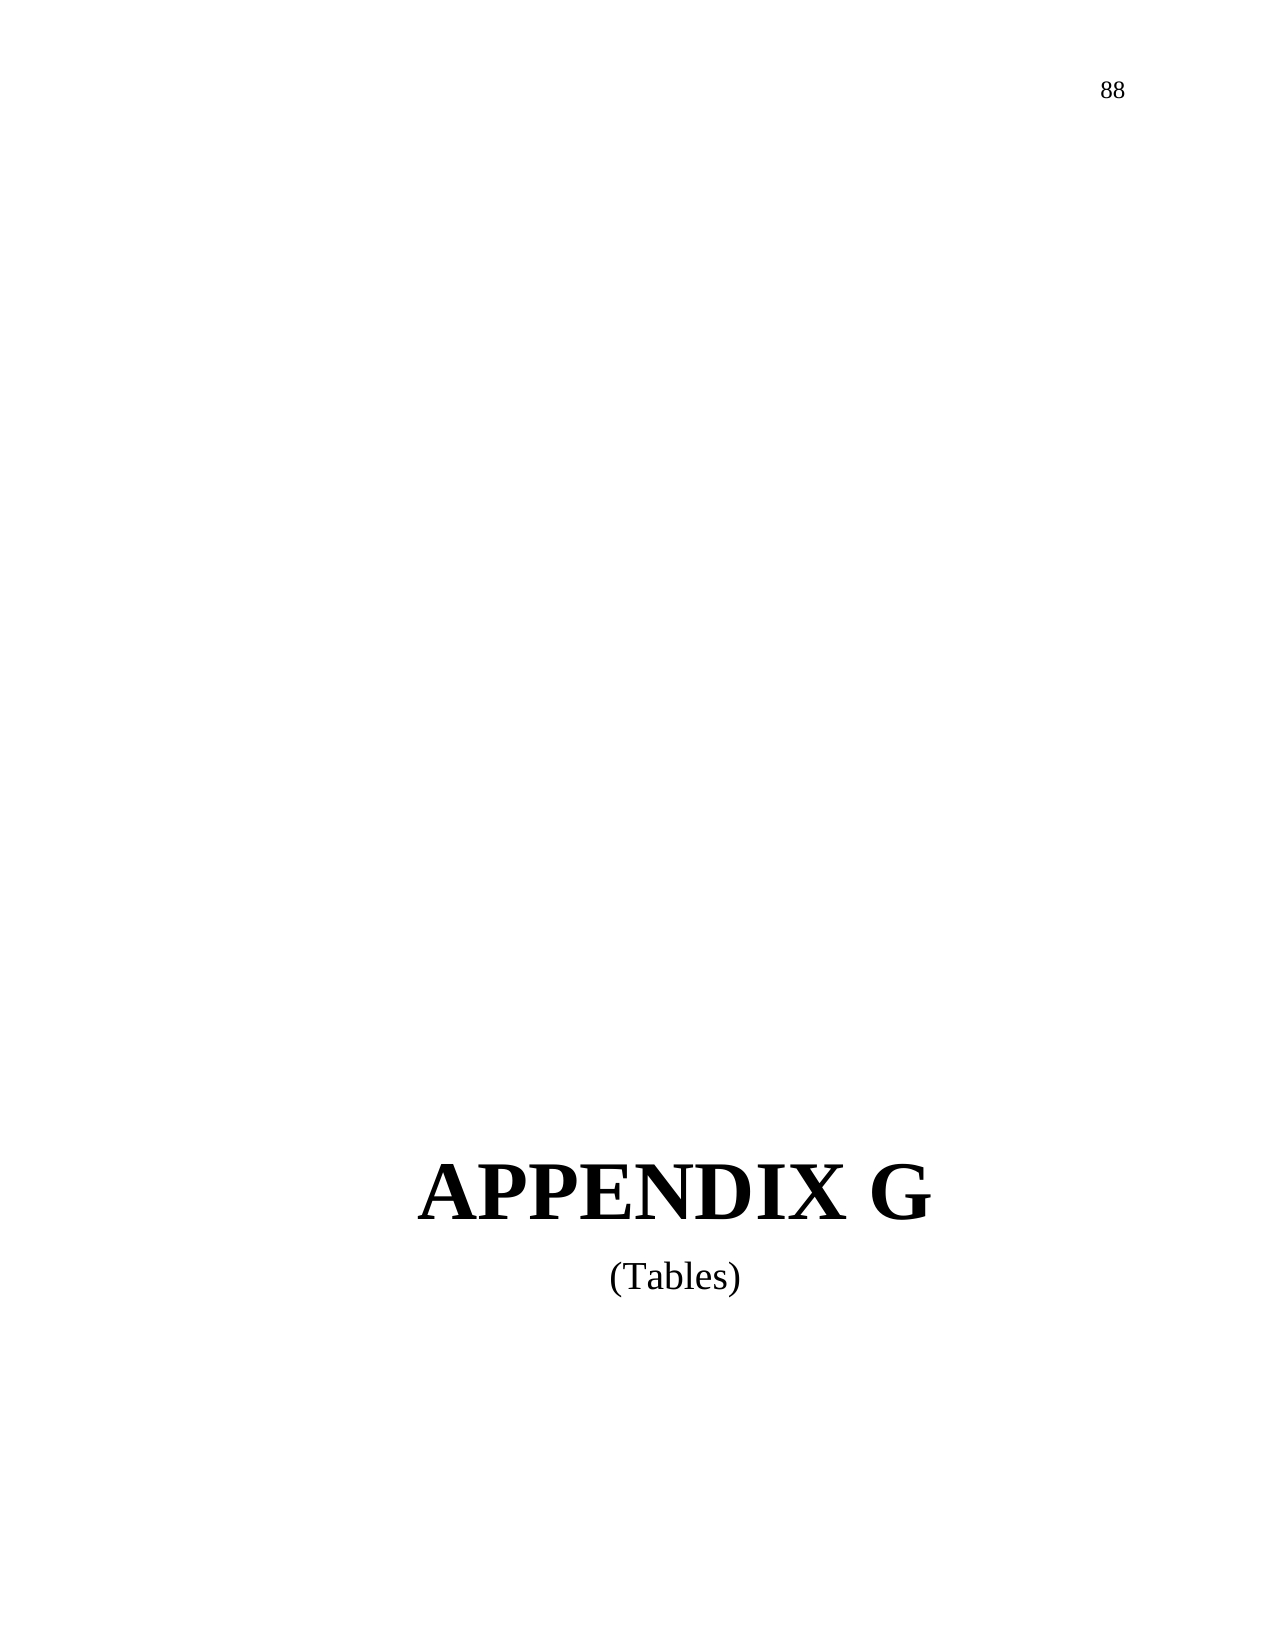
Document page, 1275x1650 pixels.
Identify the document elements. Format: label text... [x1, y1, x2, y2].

text APPENDIX G [225, 1142, 1125, 1238]
text (Tables) [225, 1252, 1125, 1298]
